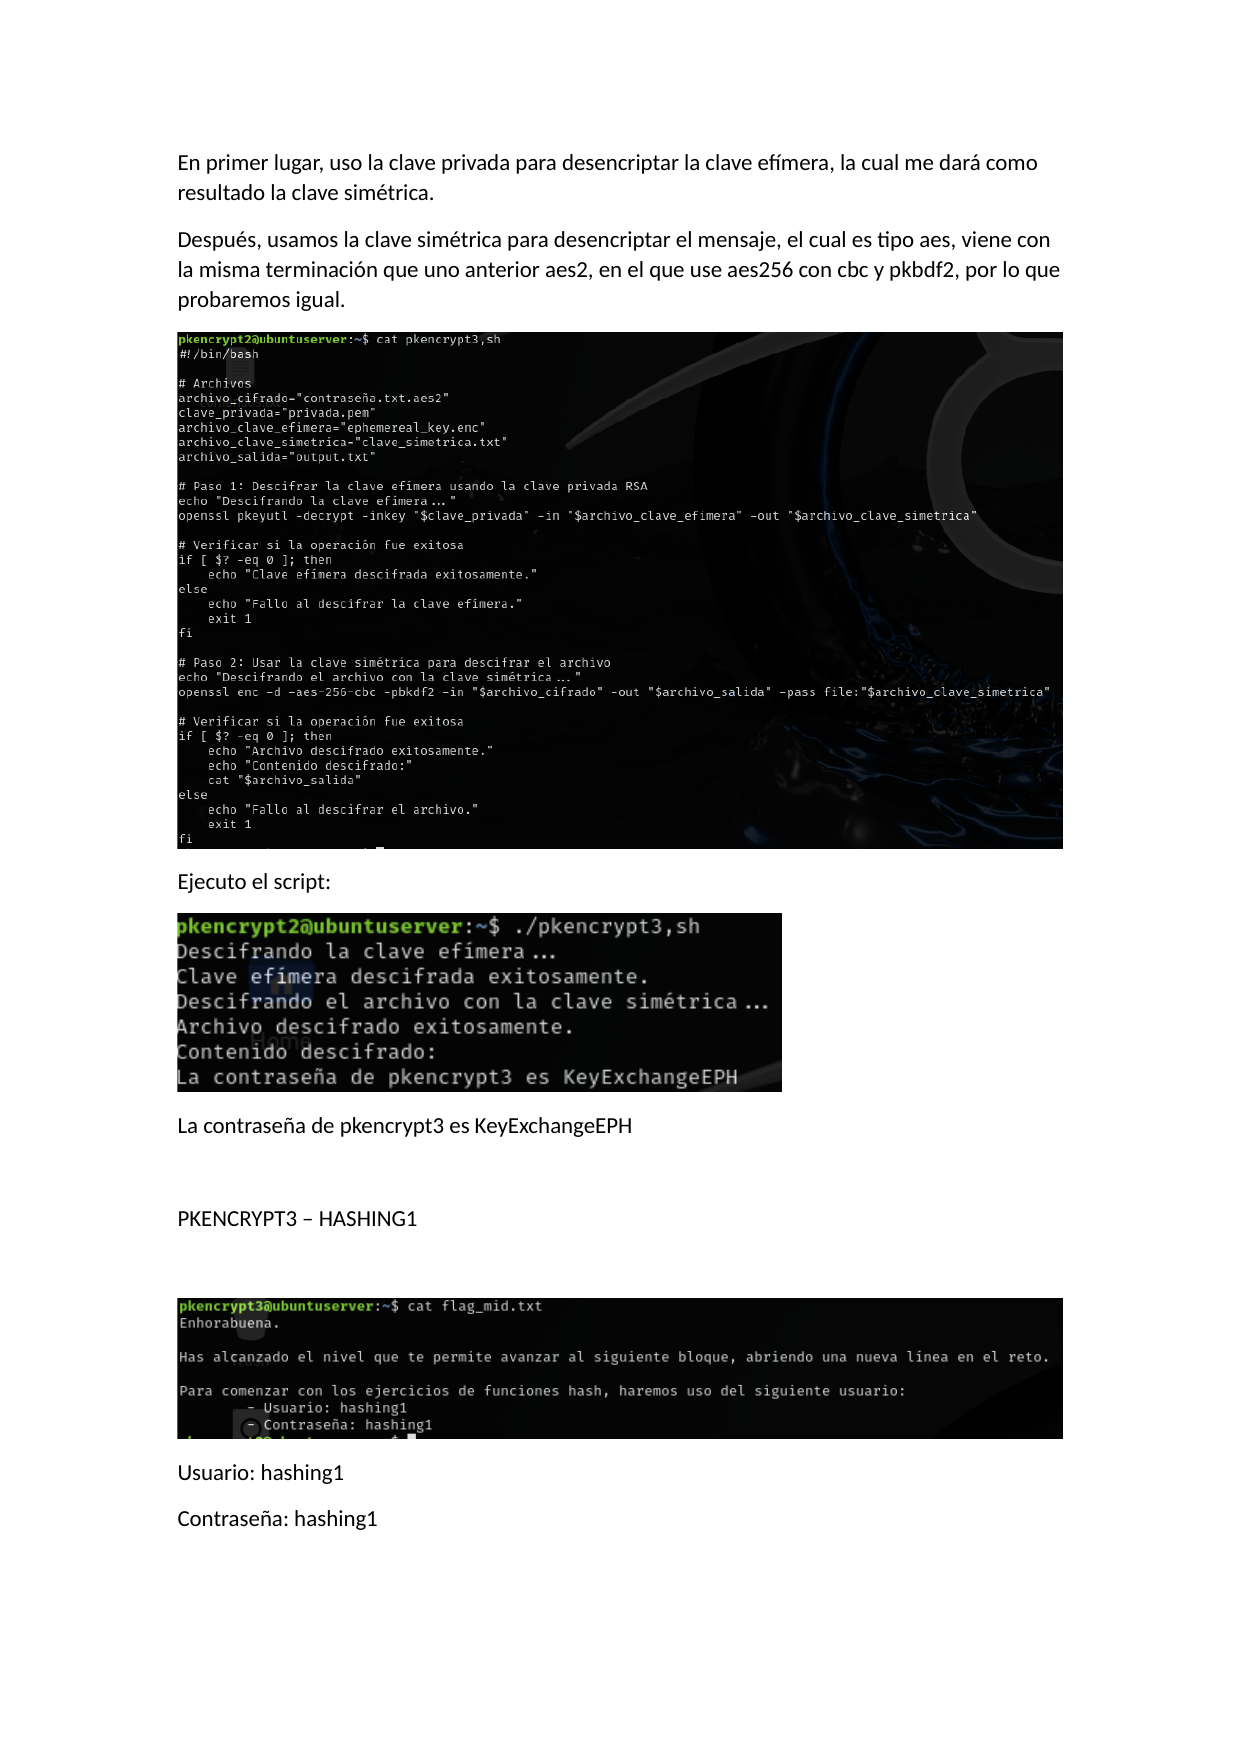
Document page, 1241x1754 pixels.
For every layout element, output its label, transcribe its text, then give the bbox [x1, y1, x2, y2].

text Contraseña: hashing1 [177, 1504, 1063, 1532]
text Usuario: hashing1 [177, 1458, 1063, 1486]
picture [177, 1298, 1063, 1439]
picture [177, 332, 1063, 849]
text Ejecuto el script: [177, 867, 1063, 895]
picture [177, 913, 782, 1092]
text PKENCRYPT3 – HASHING1 [177, 1204, 1063, 1233]
text Después, usamos la clave simétrica para desencriptar el mensaje, el cual es tipo aes, viene con la misma terminación que uno anterior aes2, en el que use aes256 con cbc y pkbdf2, por lo que probaremos igual. [177, 225, 1063, 313]
text En primer lugar, uso la clave privada para desencriptar la clave efímera, la cual me dará como resultado la clave simétrica. [177, 148, 1063, 206]
text La contraseña de pkencrypt3 es KeyExchangeEPH [177, 1111, 1063, 1139]
